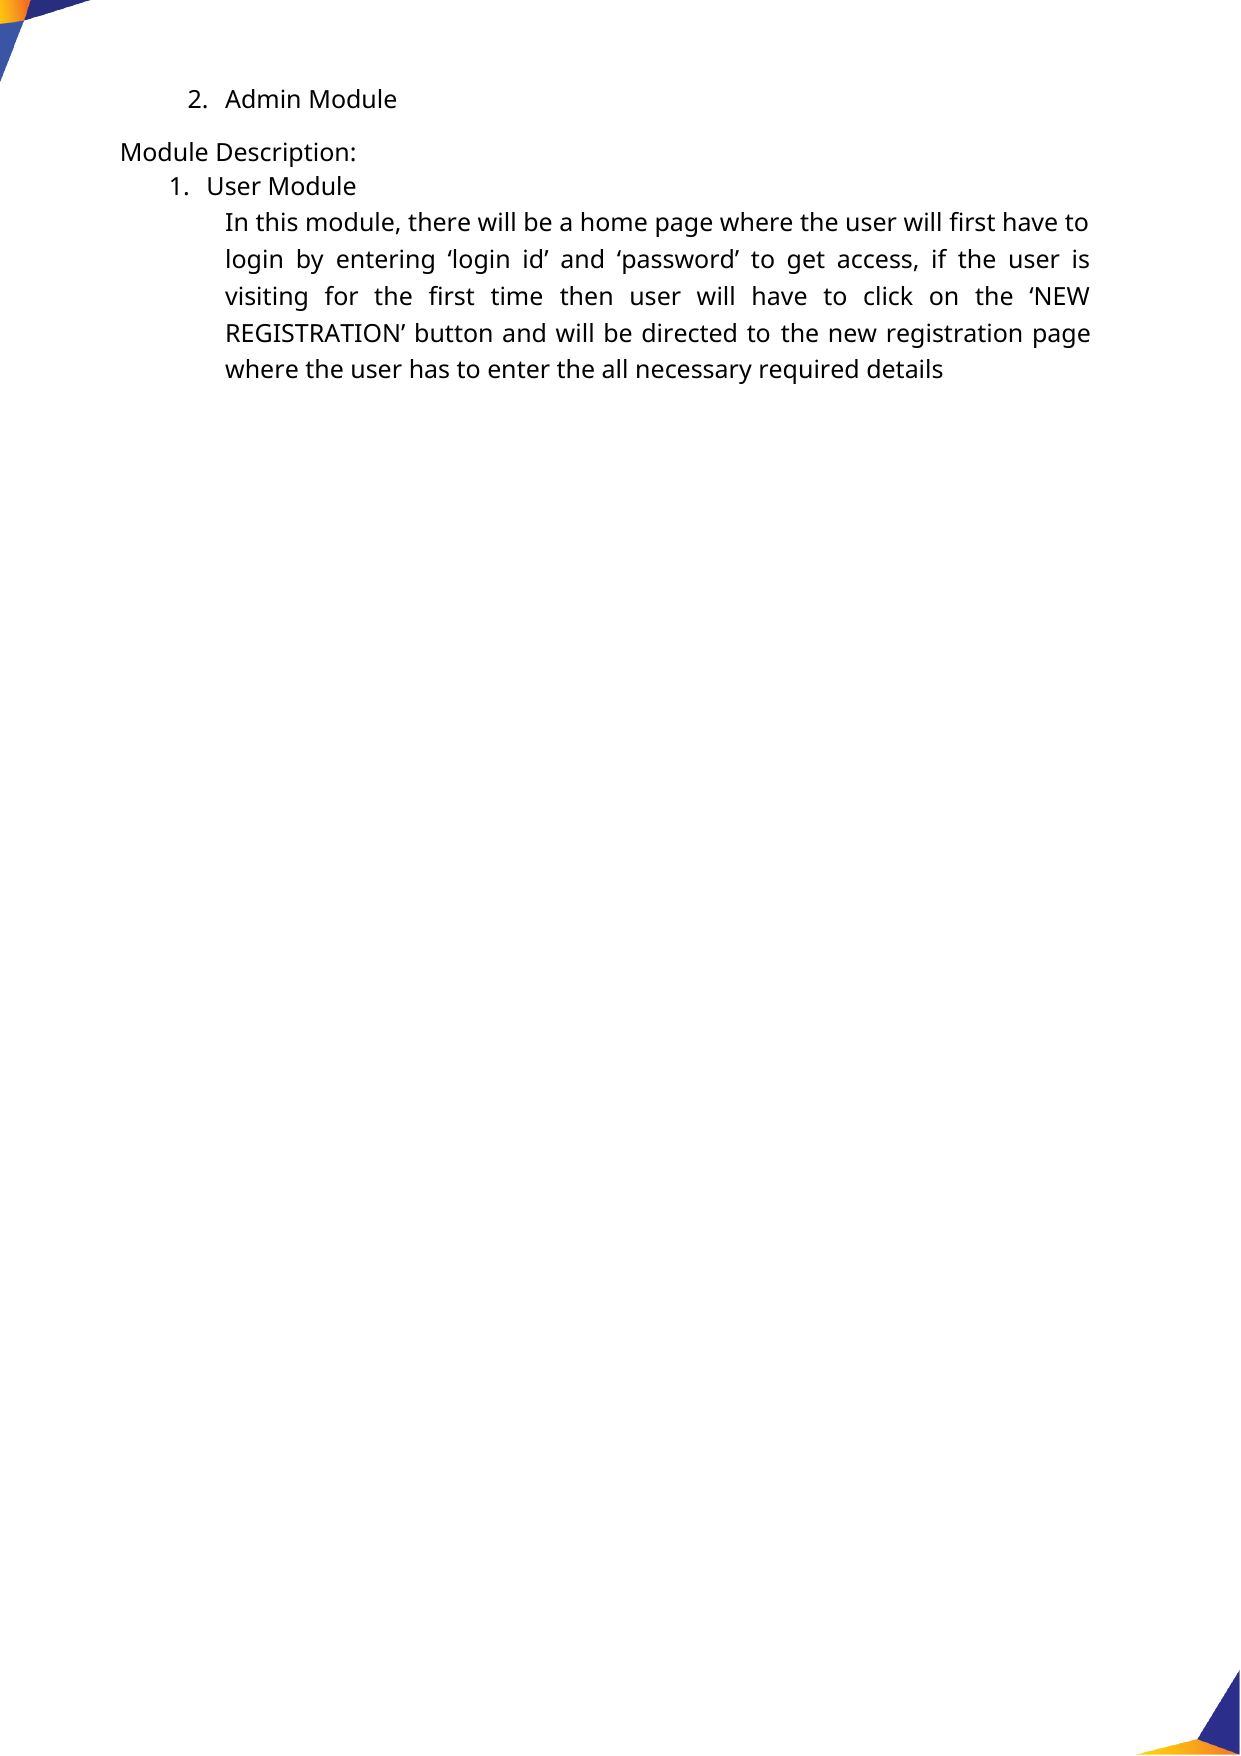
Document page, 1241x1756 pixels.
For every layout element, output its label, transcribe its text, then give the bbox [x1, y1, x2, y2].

picture [0, 0, 93, 82]
list User Module [69, 168, 356, 202]
picture [1135, 1670, 1240, 1755]
list Admin Module [187, 81, 1221, 115]
text Module Description: [69, 134, 356, 168]
text In this module, there will be a home page where the user will first have to login by entering ‘login id’ and ‘password’ to get access, if the user is visiting for the first time then user will have to click on the ‘NEW REGISTRATION’ button and will be directed to the new registration page where the user has to enter the all necessary required details [225, 205, 1091, 386]
